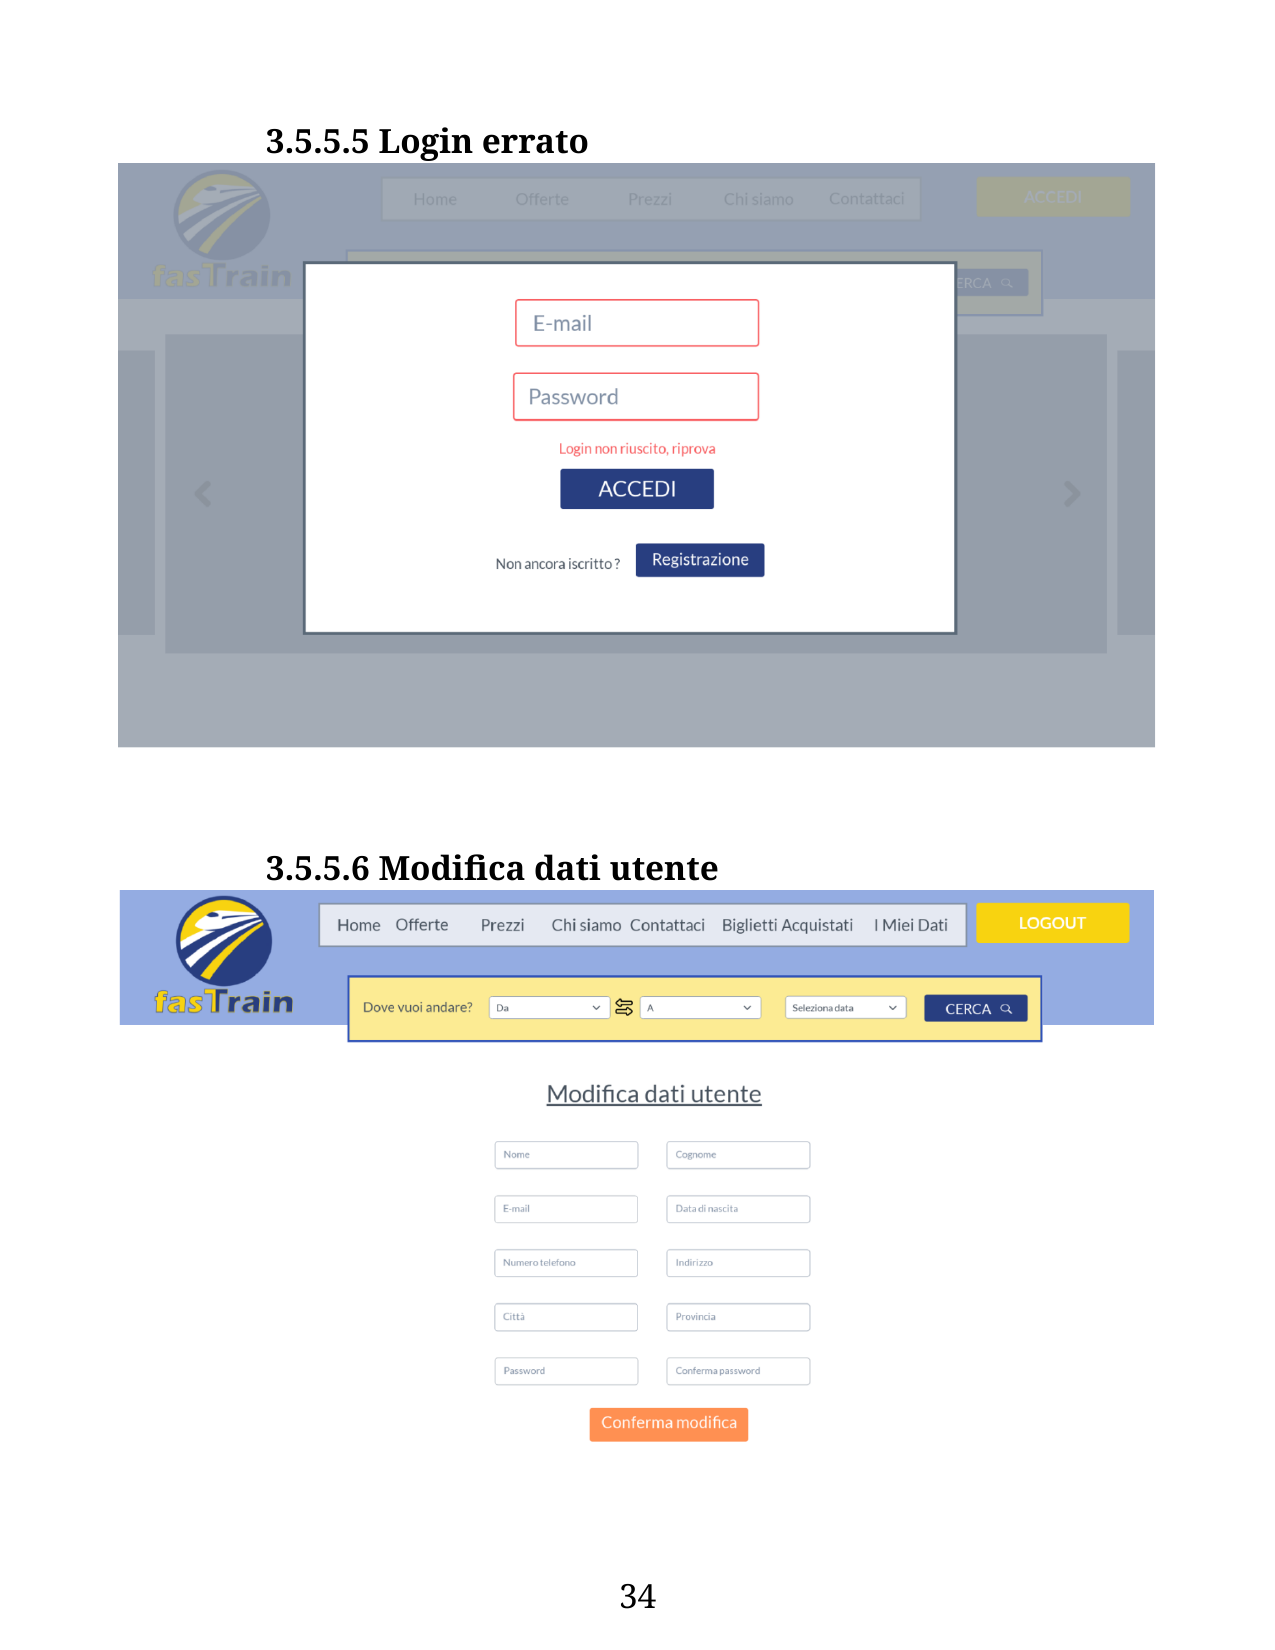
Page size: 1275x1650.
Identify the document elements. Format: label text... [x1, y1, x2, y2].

subtitle 3.5.5.6 Modifica dati utente [118, 844, 1157, 890]
picture [118, 890, 1154, 1475]
picture [118, 163, 1156, 750]
subtitle 3.5.5.5 Login errato [118, 118, 1157, 163]
